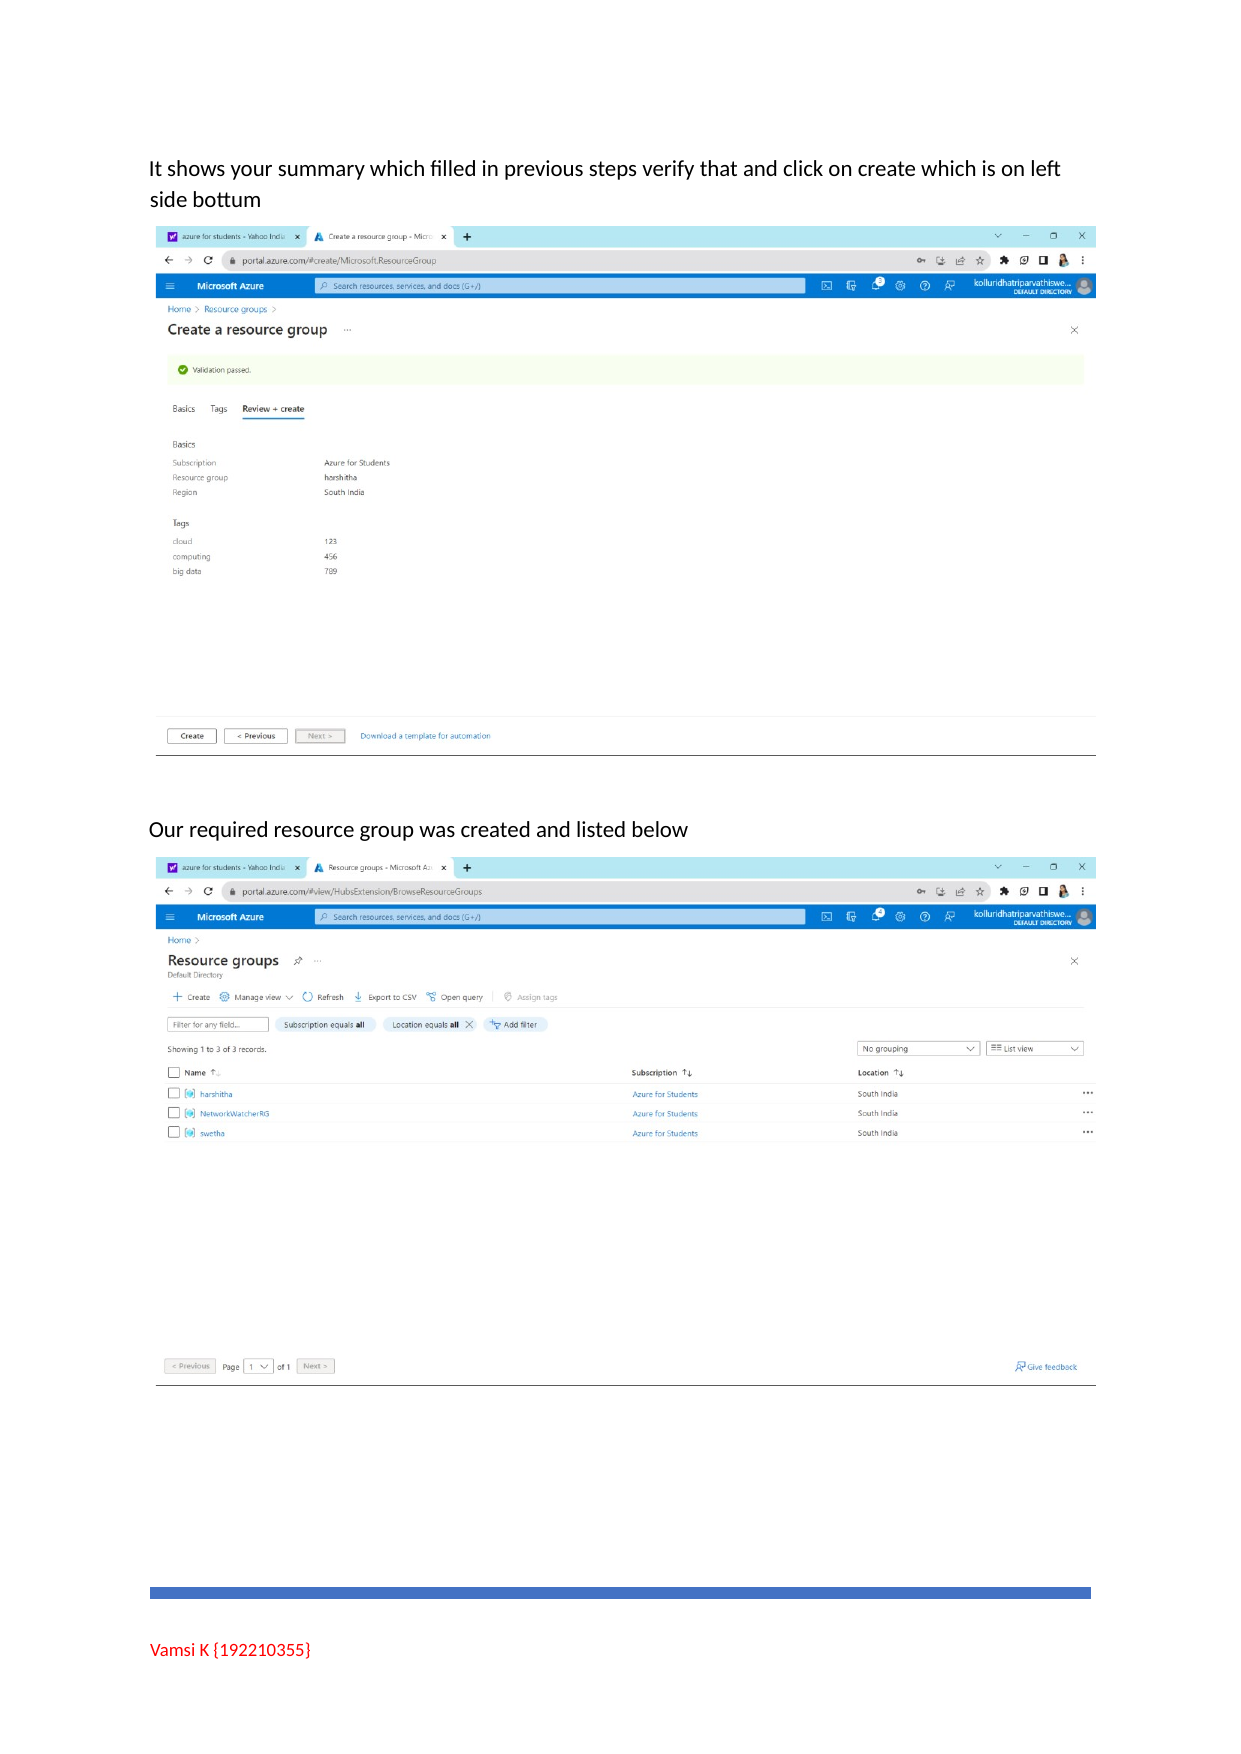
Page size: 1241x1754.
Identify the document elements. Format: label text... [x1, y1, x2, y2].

picture [155, 857, 1096, 1386]
text It shows your summary which filled in previous steps verify that and click on create which is on left side bottum [148, 154, 1097, 213]
text Our required resource group was created and listed below [148, 815, 1097, 843]
picture [155, 226, 1096, 756]
